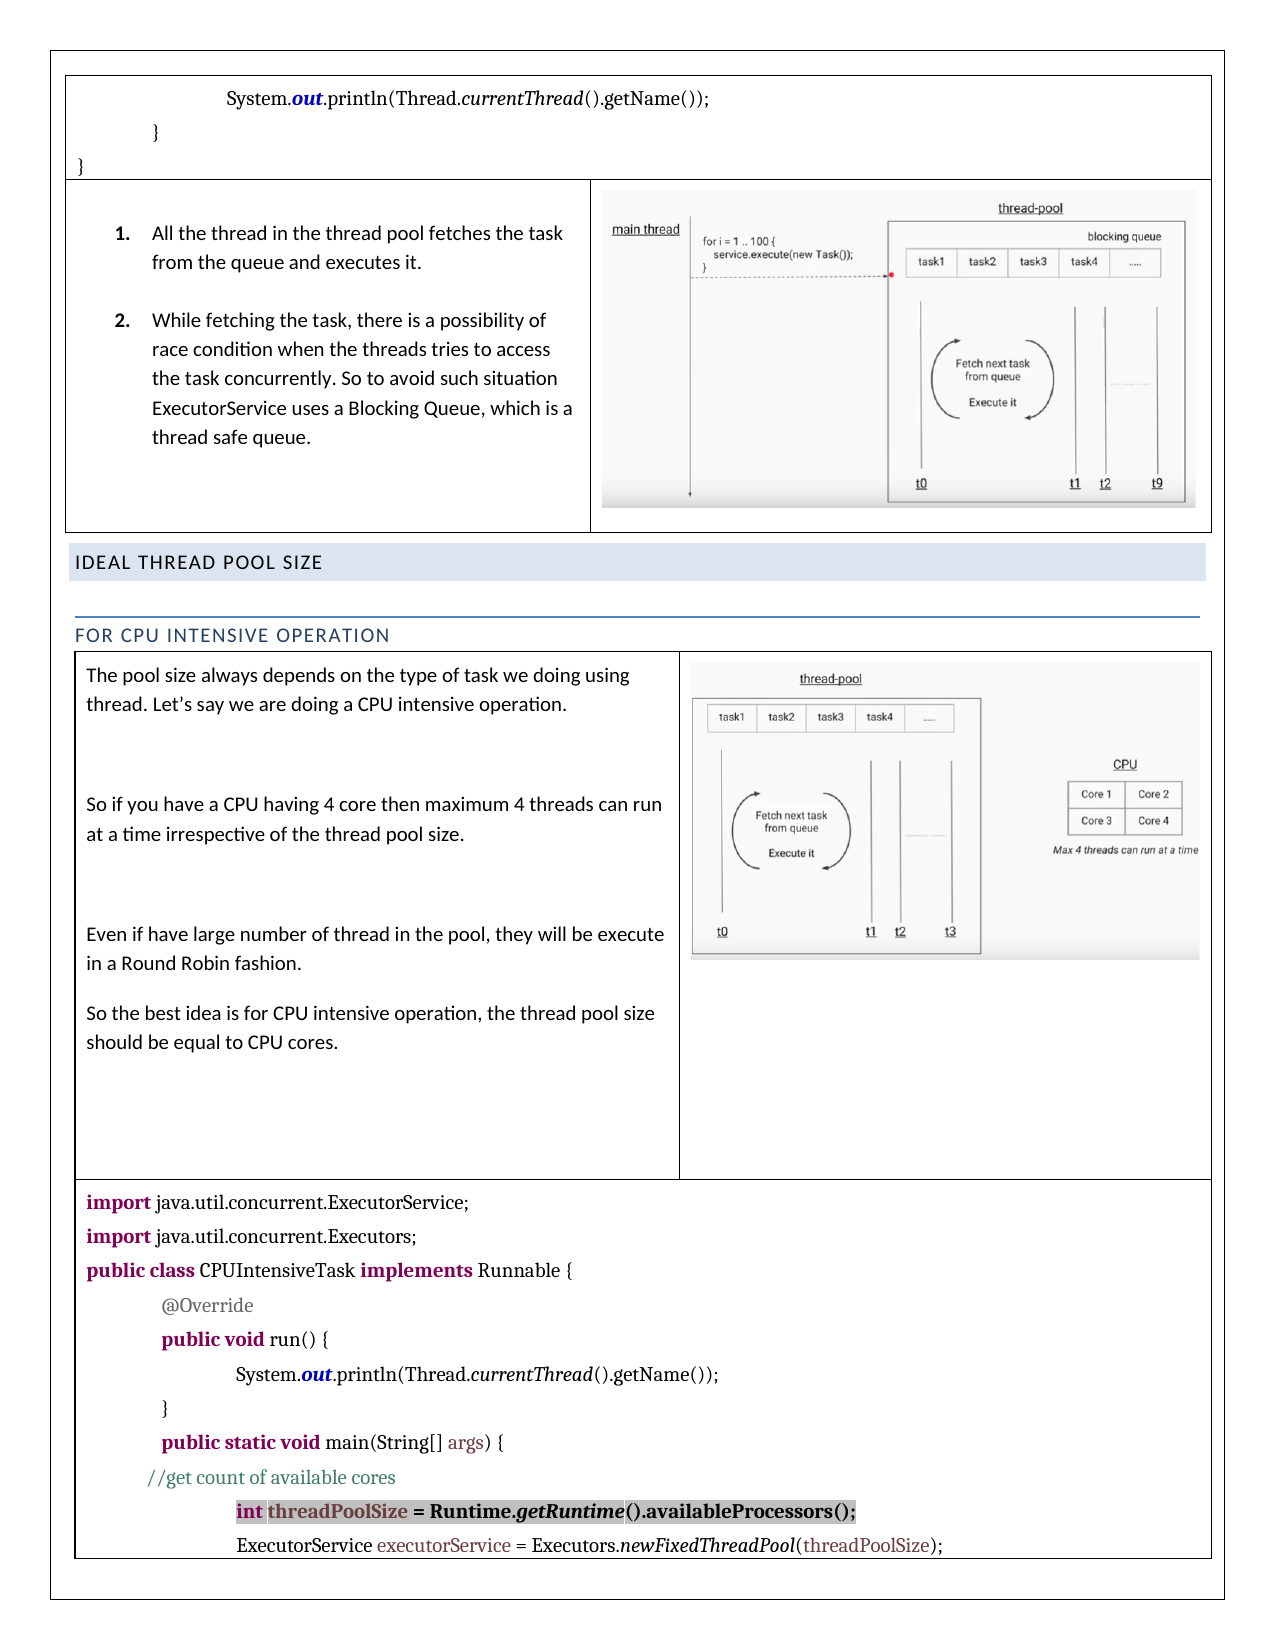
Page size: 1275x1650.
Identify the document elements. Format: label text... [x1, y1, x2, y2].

table_cell [591, 180, 1211, 532]
subtitle IDEAL THREAD POOL SIZE [75, 550, 1200, 575]
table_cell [66, 76, 1211, 179]
picture [601, 190, 1196, 508]
table_header The pool size always depends on the type of task we doing using thread. Let’s say we are doing a CPU intensive operation. So if you have a CPU having 4 core then maximum 4 threads can run at a time irrespective of the thread pool size. Even if have large number of thread in the pool, they will be execute in a Round Robin fashion. So the best idea is for CPU intensive operation, the thread pool size should be equal to CPU cores. [76, 652, 679, 1179]
subtitle For CPU INTENSIVE OPERATION [75, 618, 1200, 647]
table_header [680, 652, 1211, 1179]
table_cell All the thread in the thread pool fetches the task from the queue and executes it. While fetching the task, there is a possibility of race condition when the threads tries to access the task concurrently. So to avoid such situation ExecutorService uses a Blocking Queue, which is a thread safe queue. [66, 180, 590, 532]
picture [690, 662, 1200, 960]
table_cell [76, 1180, 1211, 1558]
